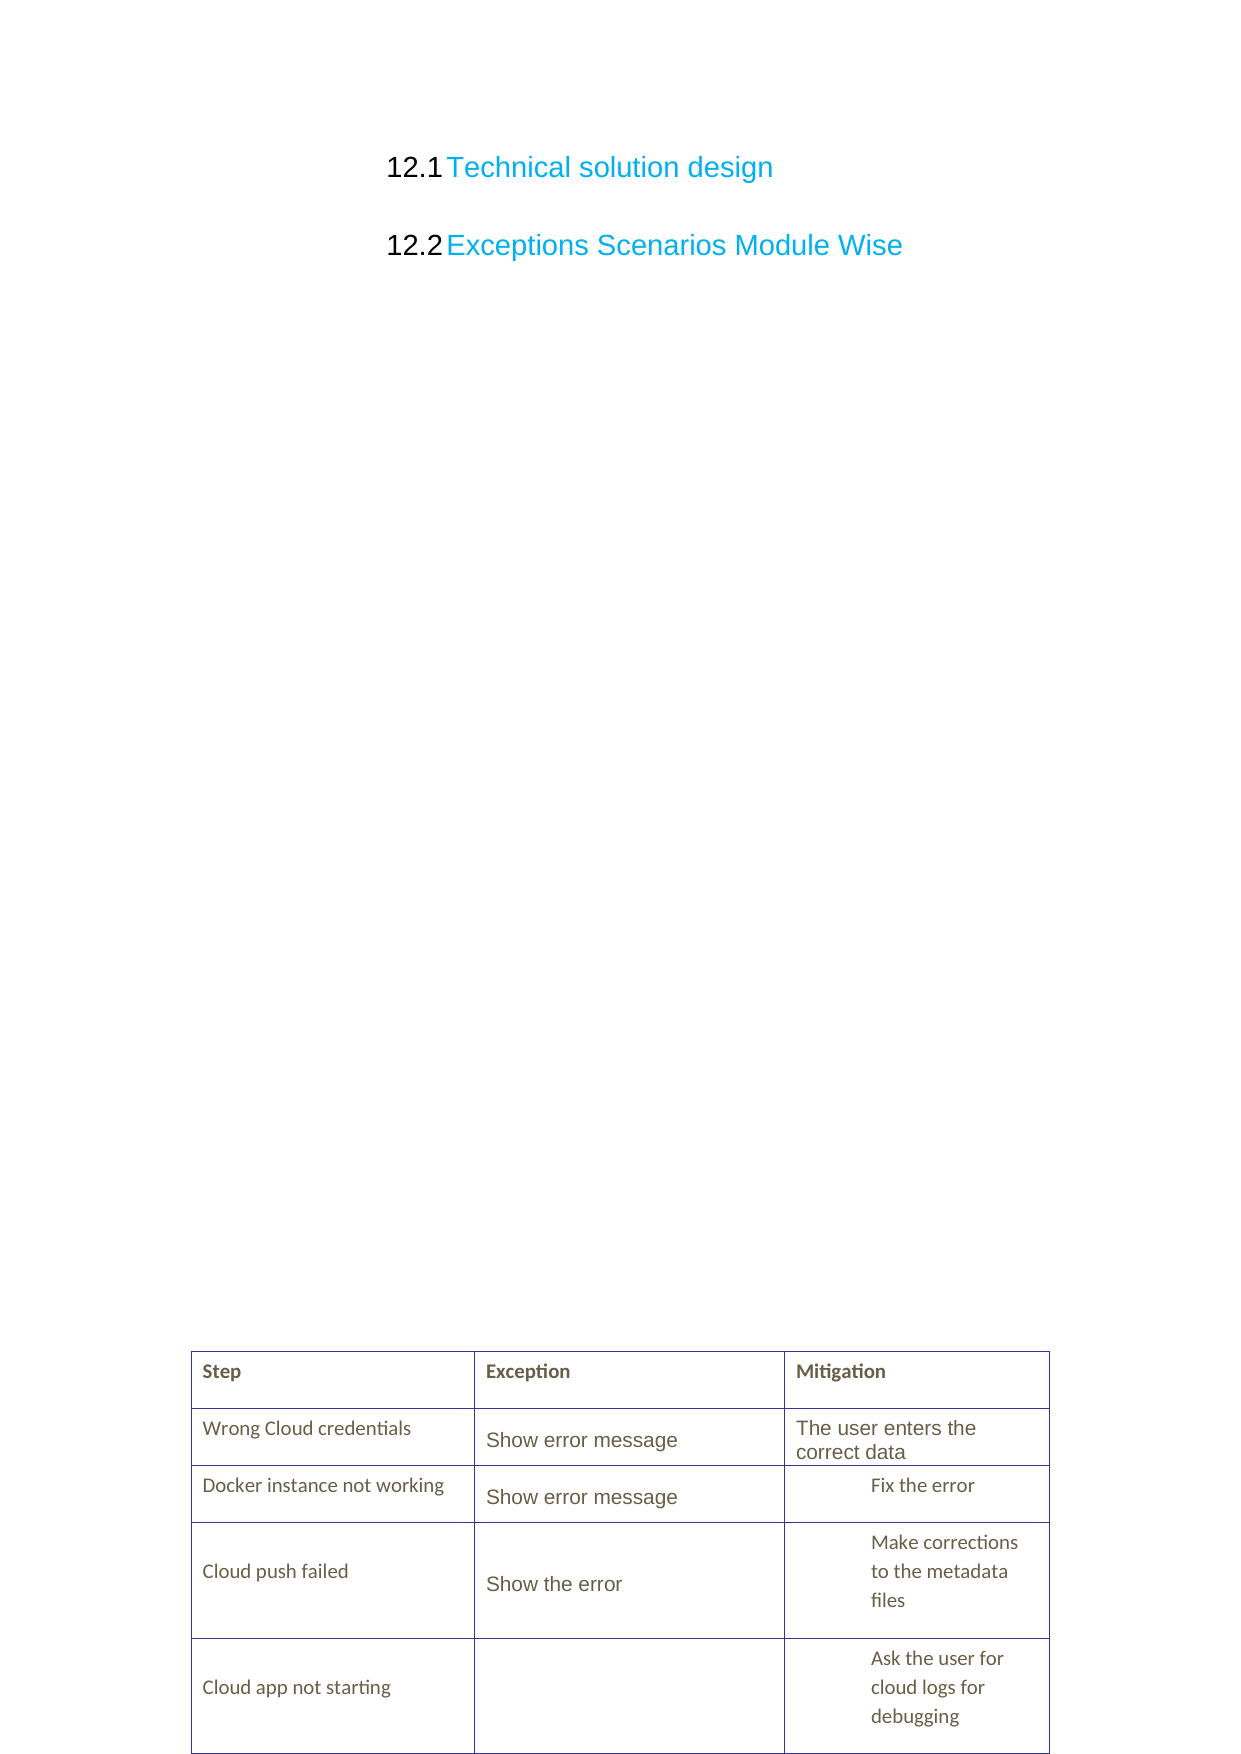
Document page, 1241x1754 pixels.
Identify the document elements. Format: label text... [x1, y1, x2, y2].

table_cell Make corrections to the metadata files [785, 1523, 1049, 1637]
subtitle Technical solution design [386, 150, 1090, 183]
table_header Mitigation [785, 1352, 1049, 1408]
table_cell Docker instance not working [192, 1466, 474, 1522]
table_cell Cloud push failed [192, 1523, 474, 1637]
table_cell Fix the error [785, 1466, 1049, 1522]
table_header Step [192, 1352, 474, 1408]
table_cell Ask the user for cloud logs for debugging [785, 1639, 1049, 1753]
subtitle Exceptions Scenarios Module Wise [386, 228, 1090, 262]
table_cell Show the error [475, 1523, 784, 1637]
table_cell The user enters the correct data [785, 1409, 1049, 1465]
table_cell Wrong Cloud credentials [192, 1409, 474, 1465]
table_cell Cloud app not starting [192, 1639, 474, 1753]
table_cell Show error message [475, 1409, 784, 1465]
table_cell [475, 1639, 784, 1753]
table_header Exception [475, 1352, 784, 1408]
table_cell Show error message [475, 1466, 784, 1522]
